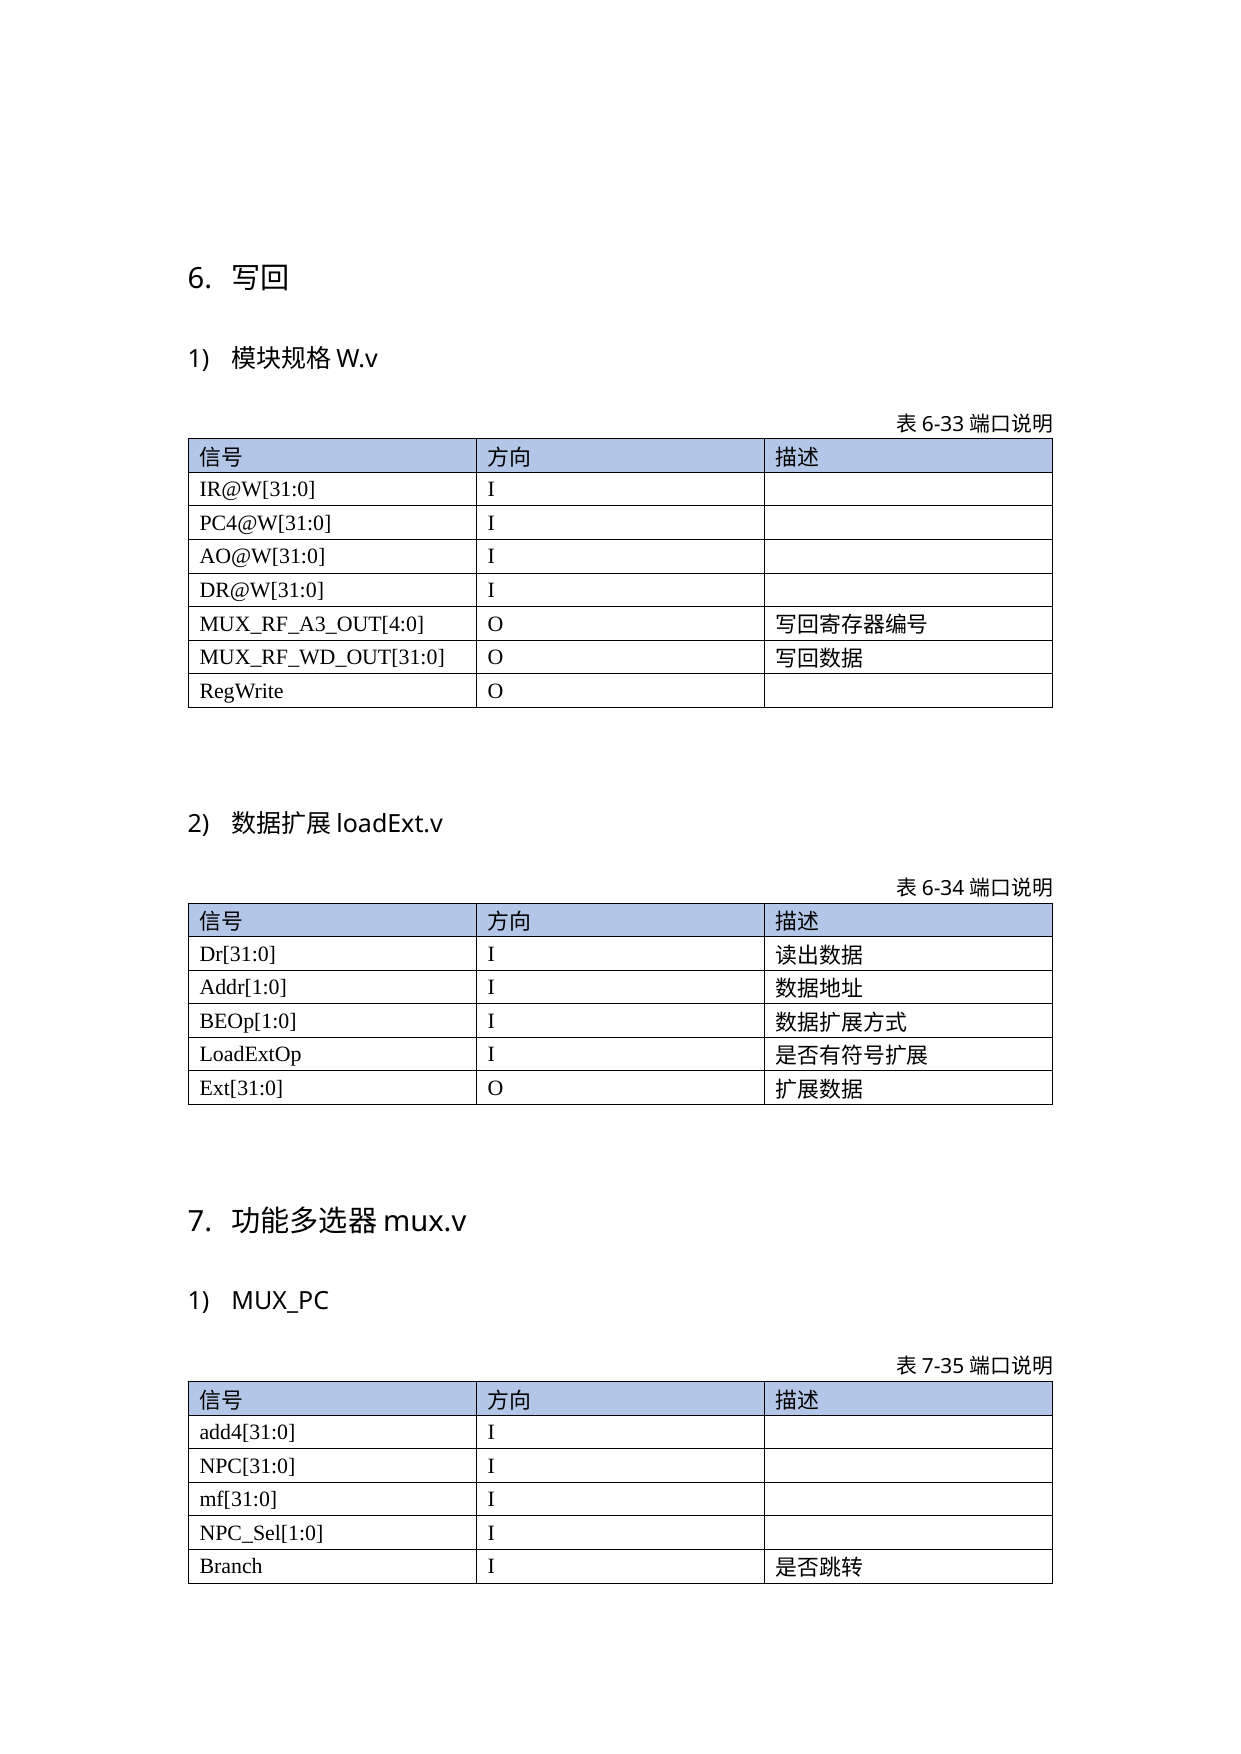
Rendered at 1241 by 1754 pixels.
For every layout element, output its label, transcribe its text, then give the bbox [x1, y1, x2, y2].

table_cell [765, 473, 1052, 505]
table_cell 写回数据 [765, 641, 1052, 673]
subtitle 功能多选器mux.v [187, 1186, 1028, 1251]
table_cell I [477, 1449, 764, 1482]
table_cell Branch [189, 1550, 476, 1582]
table_header 信号 [189, 1382, 476, 1415]
table_cell O [477, 607, 764, 639]
table_cell O [477, 674, 764, 707]
table_header 描述 [765, 904, 1052, 936]
table_cell I [477, 1516, 764, 1549]
table_header 描述 [765, 439, 1052, 472]
table_cell MUX_RF_A3_OUT[4:0] [189, 607, 476, 639]
table_cell PC4@W[31:0] [189, 506, 476, 539]
table_cell IR@W[31:0] [189, 473, 476, 505]
table_cell DR@W[31:0] [189, 574, 476, 606]
table_header 信号 [189, 904, 476, 936]
table_cell RegWrite [189, 674, 476, 707]
subtitle 模块规格W.v [187, 324, 1053, 389]
table_cell 是否有符号扩展 [765, 1038, 1052, 1070]
table_cell MUX_RF_WD_OUT[31:0] [189, 641, 476, 673]
table_cell mf[31:0] [189, 1483, 476, 1515]
subtitle 数据扩展loadExt.v [187, 789, 1053, 854]
table_cell [765, 1449, 1052, 1482]
table_cell [765, 1483, 1052, 1515]
table_cell add4[31:0] [189, 1416, 476, 1448]
table_cell [765, 1416, 1052, 1448]
table_cell Addr[1:0] [189, 971, 476, 1003]
table_cell [765, 506, 1052, 539]
table_cell AO@W[31:0] [189, 540, 476, 572]
table_cell I [477, 971, 764, 1003]
table_cell [765, 1516, 1052, 1549]
table_cell I [477, 1483, 764, 1515]
table_cell I [477, 1004, 764, 1037]
table_cell NPC[31:0] [189, 1449, 476, 1482]
table_cell I [477, 473, 764, 505]
subtitle MUX_PC [187, 1267, 1053, 1332]
table_cell O [477, 1071, 764, 1104]
table_header 方向 [477, 1382, 764, 1415]
table_cell 数据地址 [765, 971, 1052, 1003]
table_header 方向 [477, 904, 764, 936]
table_cell [765, 540, 1052, 572]
subtitle 写回 [187, 243, 1028, 308]
table_cell I [477, 1550, 764, 1582]
table_cell 是否跳转 [765, 1550, 1052, 1582]
table_cell 数据扩展方式 [765, 1004, 1052, 1037]
table_cell [765, 574, 1052, 606]
table_cell LoadExtOp [189, 1038, 476, 1070]
table_cell 写回寄存器编号 [765, 607, 1052, 639]
table_cell NPC_Sel[1:0] [189, 1516, 476, 1549]
table_cell BEOp[1:0] [189, 1004, 476, 1037]
table_cell [765, 674, 1052, 707]
table_cell I [477, 937, 764, 970]
table_cell I [477, 506, 764, 539]
table_cell I [477, 1416, 764, 1448]
table_cell Dr[31:0] [189, 937, 476, 970]
table_cell Ext[31:0] [189, 1071, 476, 1104]
table_header 信号 [189, 439, 476, 472]
table_cell O [477, 641, 764, 673]
table_cell I [477, 574, 764, 606]
table_cell I [477, 1038, 764, 1070]
table_header 描述 [765, 1382, 1052, 1415]
table_cell 读出数据 [765, 937, 1052, 970]
table_header 方向 [477, 439, 764, 472]
table_cell I [477, 540, 764, 572]
table_cell 扩展数据 [765, 1071, 1052, 1104]
